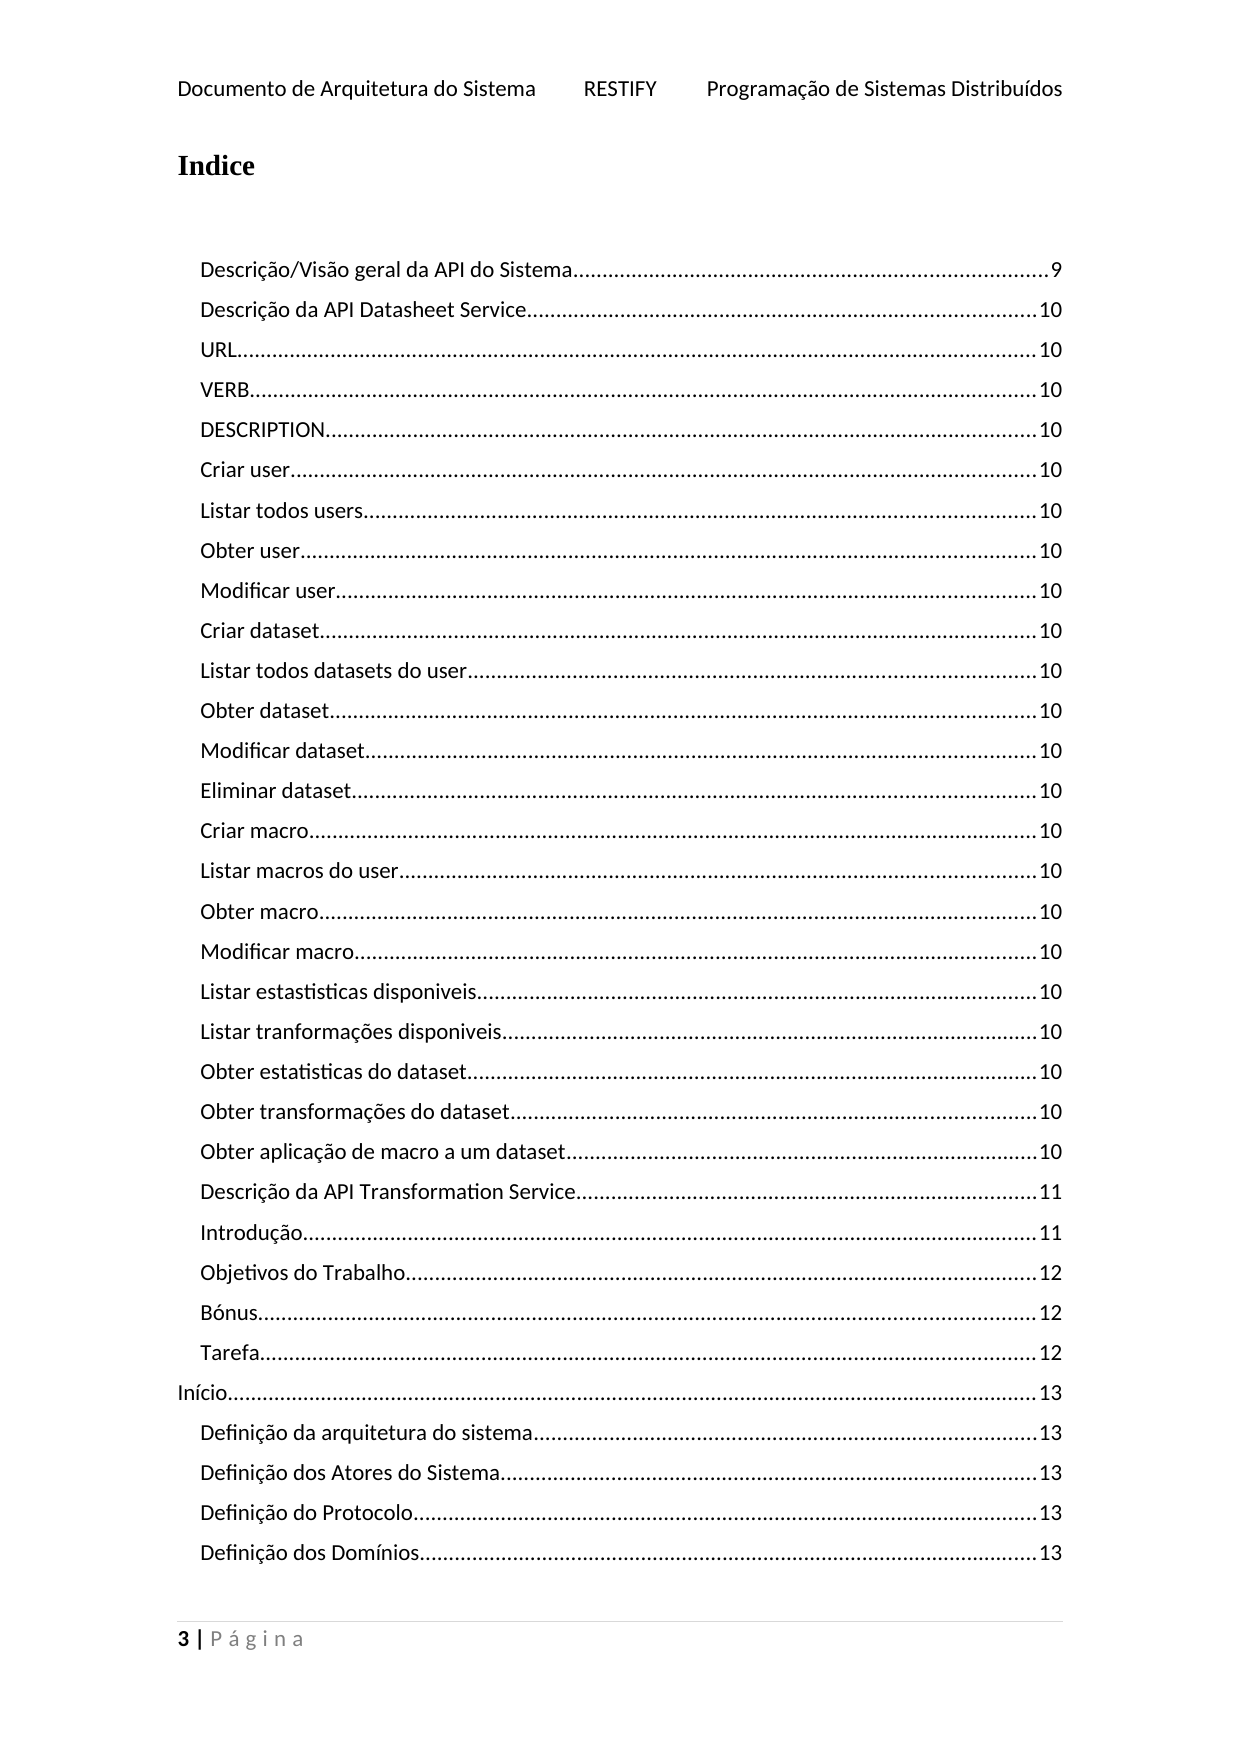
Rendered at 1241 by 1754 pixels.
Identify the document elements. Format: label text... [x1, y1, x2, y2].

text Indice [177, 148, 1063, 181]
